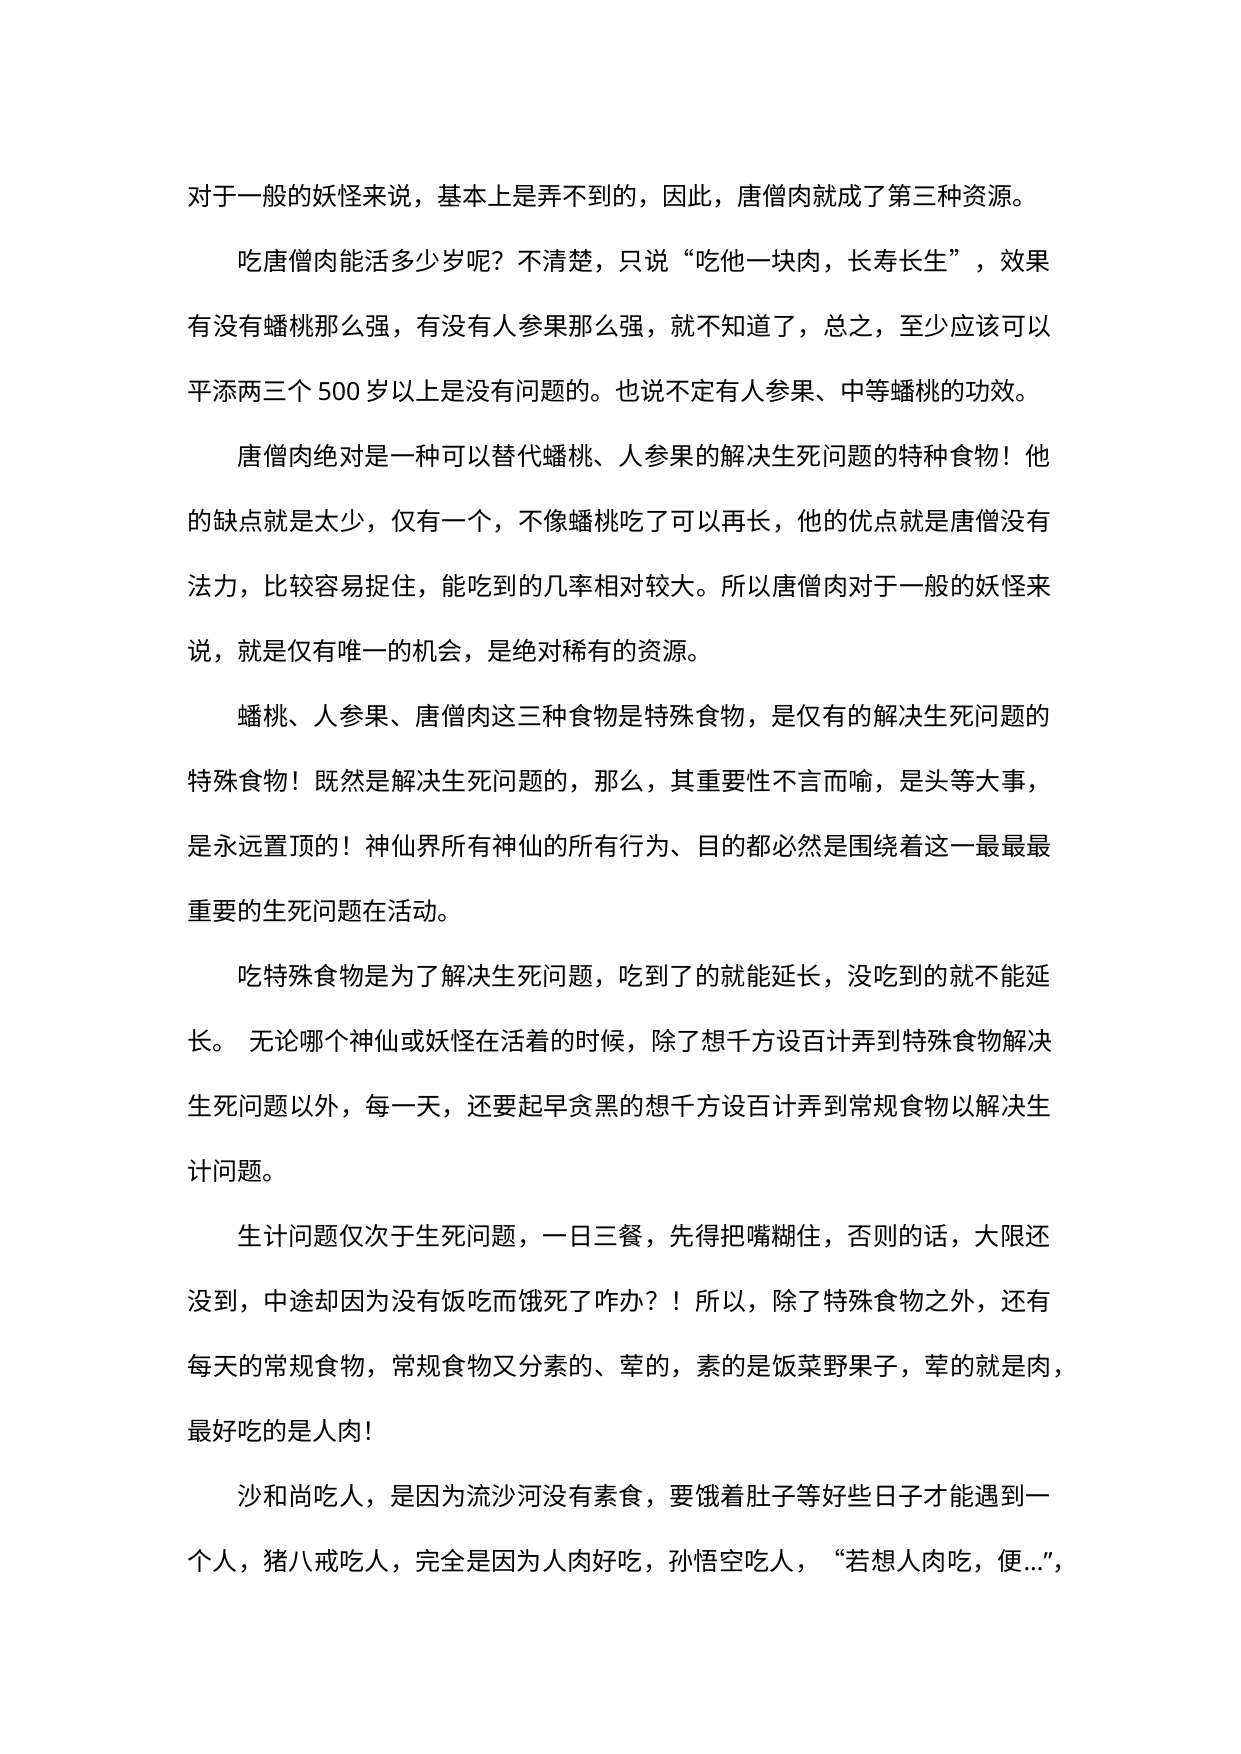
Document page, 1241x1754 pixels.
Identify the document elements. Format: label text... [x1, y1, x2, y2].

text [187, 1462, 1053, 1592]
text 吃特殊食物是为了解决生死问题，吃到了的就能延长，没吃到的就不能延长。 无论哪个神仙或妖怪在活着的时候，除了想千方设百计弄到特殊食物解决生死问题以外，每一天，还要起早贪黑的想千方设百计弄到常规食物以解决生计问题。 [187, 942, 1053, 1202]
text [187, 162, 1053, 227]
text 蟠桃、人参果、唐僧肉这三种食物是特殊食物，是仅有的解决生死问题的特殊食物！既然是解决生死问题的，那么，其重要性不言而喻，是头等大事，是永远置顶的！神仙界所有神仙的所有行为、目的都必然是围绕着这一最最最重要的生死问题在活动。 [187, 682, 1053, 942]
text 吃唐僧肉能活多少岁呢？不清楚，只说“吃他一块肉，长寿长生”，效果有没有蟠桃那么强，有没有人参果那么强，就不知道了，总之，至少应该可以平添两三个500岁以上是没有问题的。也说不定有人参果、中等蟠桃的功效。 [187, 227, 1053, 422]
text 唐僧肉绝对是一种可以替代蟠桃、人参果的解决生死问题的特种食物！他的缺点就是太少，仅有一个，不像蟠桃吃了可以再长，他的优点就是唐僧没有法力，比较容易捉住，能吃到的几率相对较大。所以唐僧肉对于一般的妖怪来说，就是仅有唯一的机会，是绝对稀有的资源。 [187, 422, 1053, 682]
text 生计问题仅次于生死问题，一日三餐，先得把嘴糊住，否则的话，大限还没到，中途却因为没有饭吃而饿死了咋办？！所以，除了特殊食物之外，还有每天的常规食物，常规食物又分素的、荤的，素的是饭菜野果子，荤的就是肉，最好吃的是人肉！ [187, 1202, 1053, 1462]
